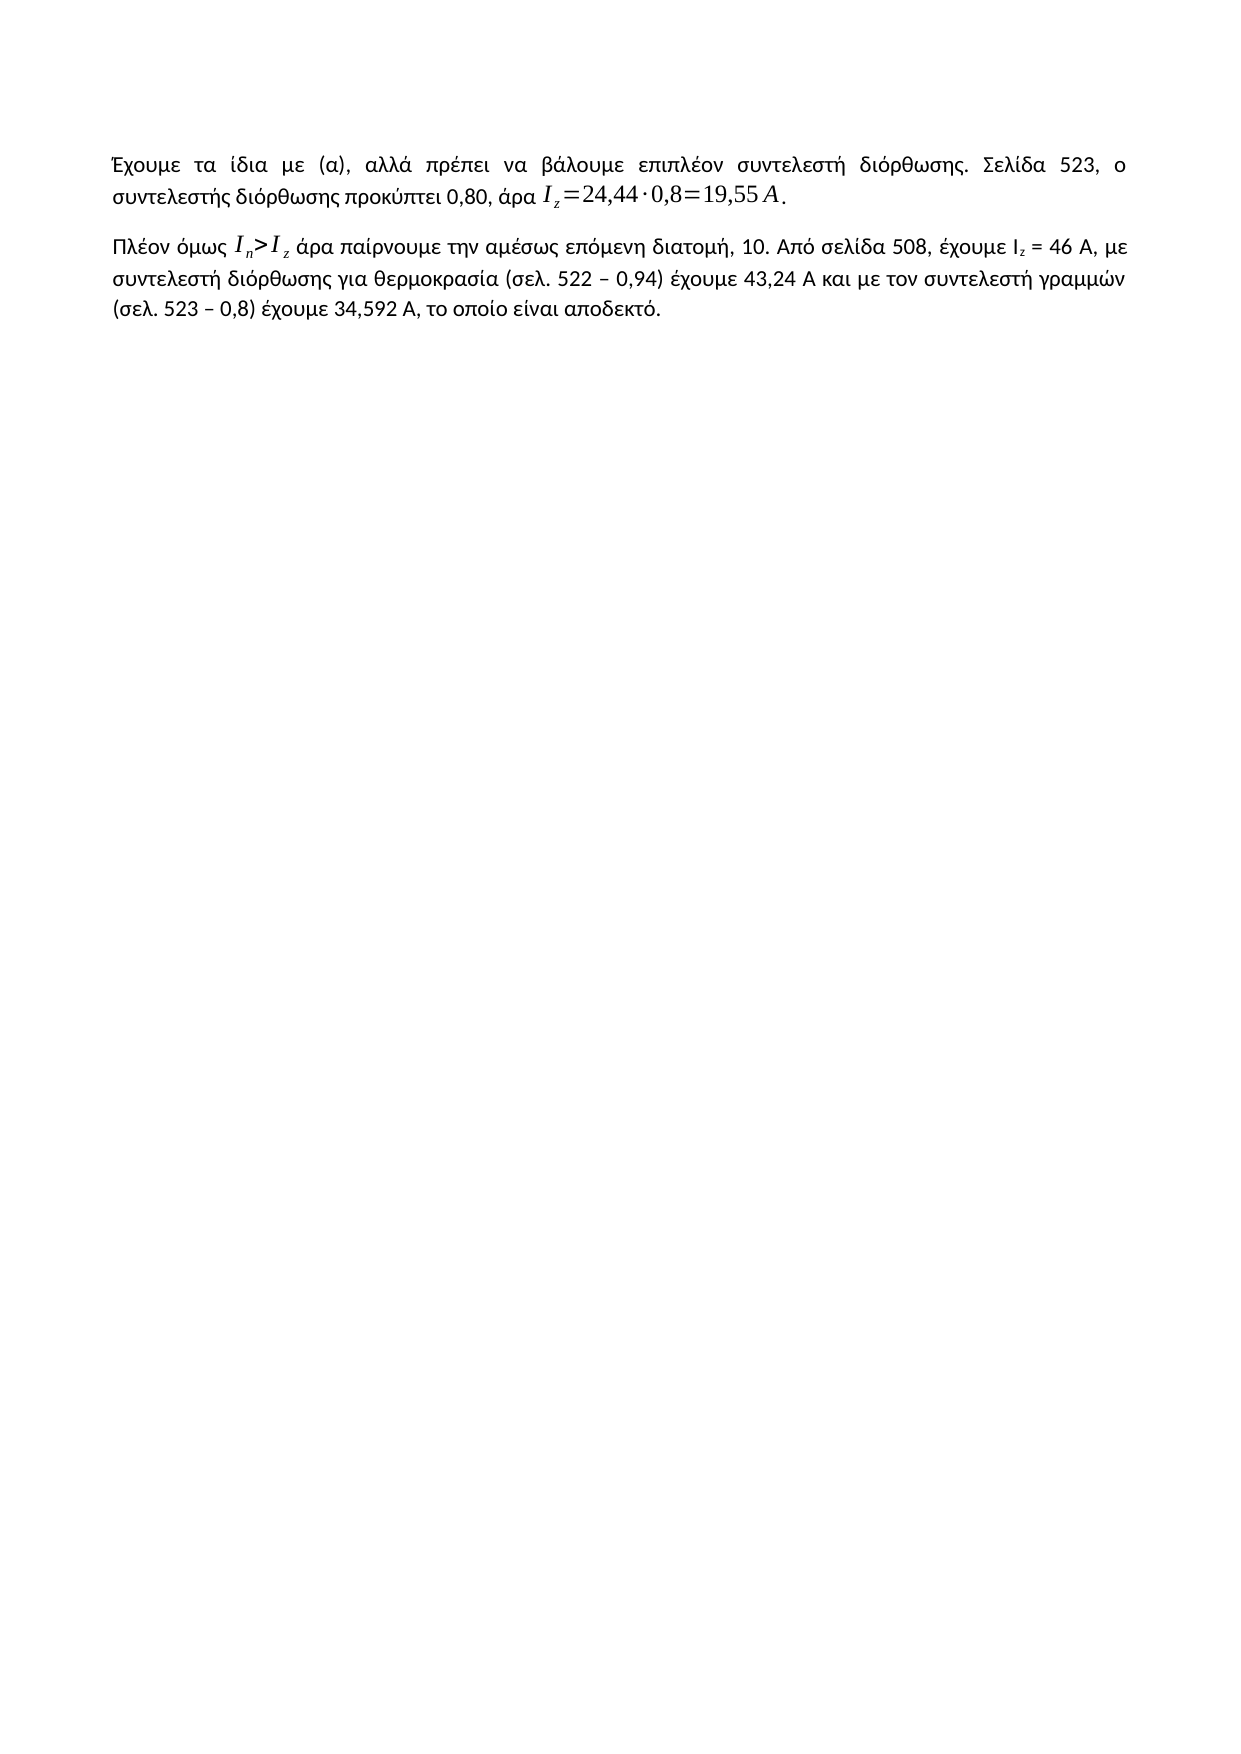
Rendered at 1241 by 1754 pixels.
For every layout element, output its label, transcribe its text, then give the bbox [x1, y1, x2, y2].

text Έχουμε τα ίδια με (α), αλλά πρέπει να βάλουμε επιπλέον συντελεστή διόρθωσης. Σελίδα 523, ο συντελεστής διόρθωσης προκύπτει 0,80, άρα . [112, 150, 1128, 212]
text Πλέον όμως άρα παίρνουμε την αμέσως επόμενη διατομή, 10. Από σελίδα 508, έχουμε Ιz = 46 A, με συντελεστή διόρθωσης για θερμοκρασία (σελ. 522 – 0,94) έχουμε 43,24 Α και με τον συντελεστή γραμμών (σελ. 523 – 0,8) έχουμε 34,592 Α, το οποίο είναι αποδεκτό. [112, 230, 1128, 322]
